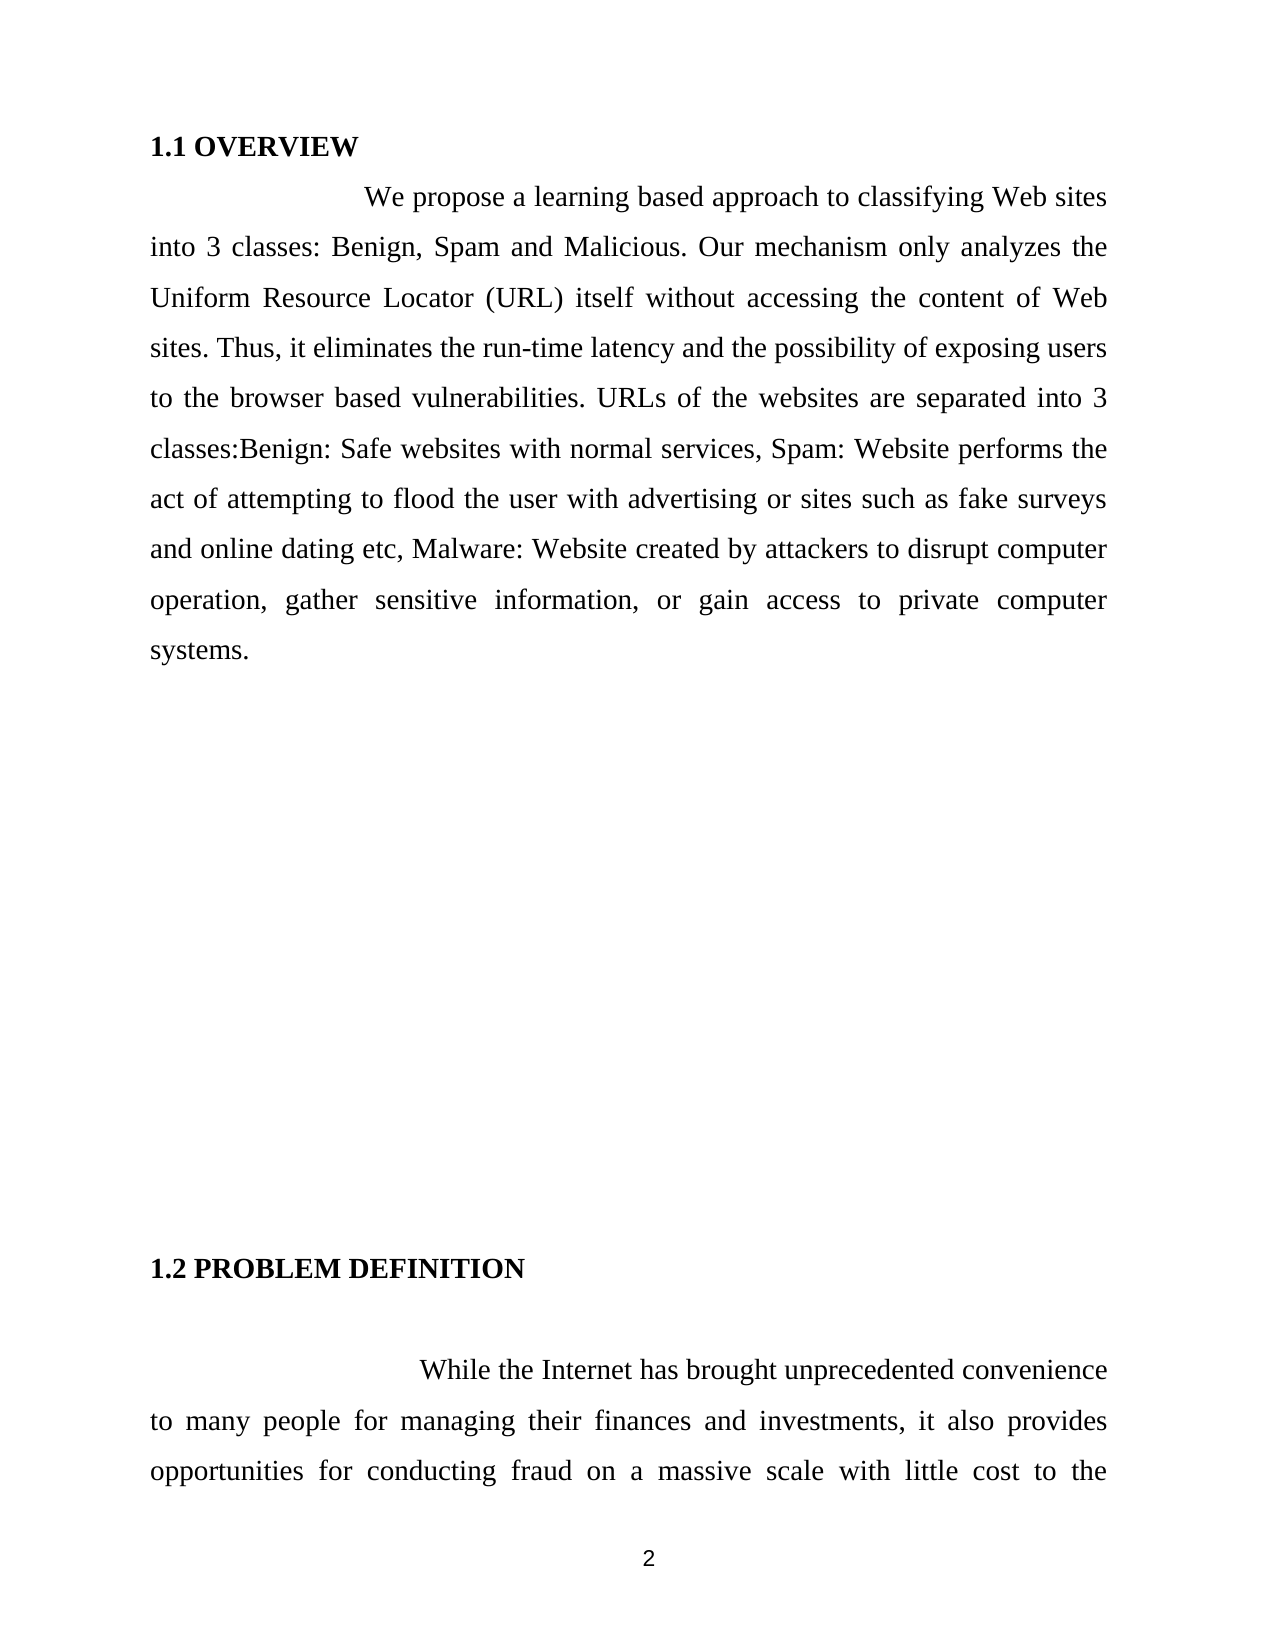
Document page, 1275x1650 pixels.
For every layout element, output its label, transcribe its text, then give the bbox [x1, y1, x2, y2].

text We propose a learning based approach to classifying Web sites into 3 classes: Benign, Spam and Malicious. Our mechanism only analyzes the Uniform Resource Locator (URL) itself without accessing the content of Web sites. Thus, it eliminates the run-time latency and the possibility of exposing users to the browser based vulnerabilities. URLs of the websites are separated into 3 classes:Benign: Safe websites with normal services, Spam: Website performs the act of attempting to flood the user with advertising or sites such as fake surveys and online dating etc, Malware: Website created by attackers to disrupt computer operation, gather sensitive information, or gain access to private computer systems. [150, 179, 1108, 666]
text 1.2 PROBLEM DEFINITION [150, 1252, 1108, 1285]
text 1.1 OVERVIEW [150, 129, 1108, 162]
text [150, 1352, 1108, 1486]
